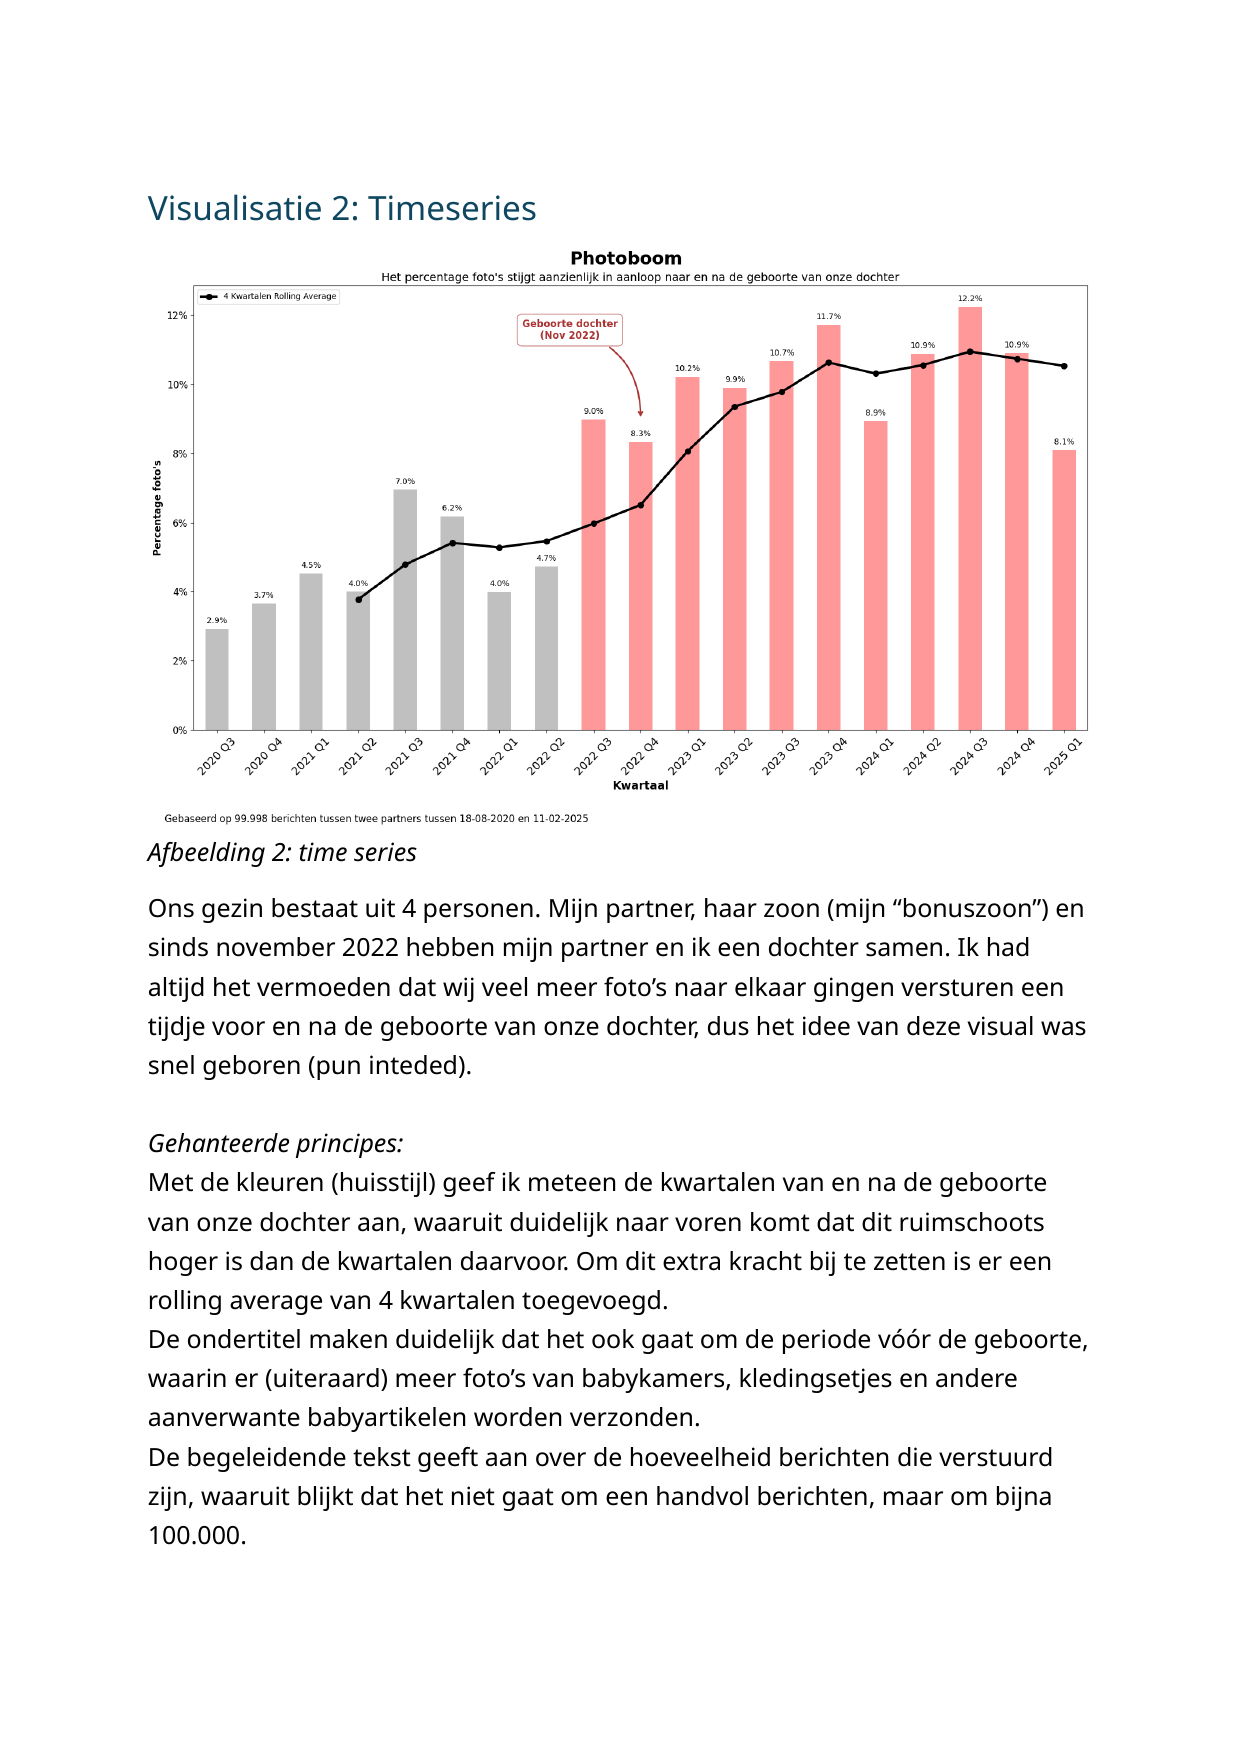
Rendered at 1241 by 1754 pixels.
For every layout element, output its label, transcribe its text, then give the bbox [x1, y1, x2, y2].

text Ons gezin bestaat uit 4 personen. Mijn partner, haar zoon (mijn “bonuszoon”) en sinds november 2022 hebben mijn partner en ik een dochter samen. Ik had altijd het vermoeden dat wij veel meer foto’s naar elkaar gingen versturen een tijdje voor en na de geboorte van onze dochter, dus het idee van deze visual was snel geboren (pun inteded). Gehanteerde principes: Met de kleuren (huisstijl) geef ik meteen de kwartalen van en na de geboorte van onze dochter aan, waaruit duidelijk naar voren komt dat dit ruimschoots hoger is dan de kwartalen daarvoor. Om dit extra kracht bij te zetten is er een rolling average van 4 kwartalen toegevoegd. De ondertitel maken duidelijk dat het ook gaat om de periode vóór de geboorte, waarin er (uiteraard) meer foto’s van babykamers, kledingsetjes en andere aanverwante babyartikelen worden verzonden. De begeleidende tekst geeft aan over de hoeveelheid berichten die verstuurd zijn, waaruit blijkt dat het niet gaat om een handvol berichten, maar om bijna 100.000. [148, 891, 1093, 1552]
picture [147, 245, 1093, 830]
text Afbeelding 2: time series [148, 830, 1093, 869]
subtitle Visualisatie 2: Timeseries [148, 185, 1093, 231]
